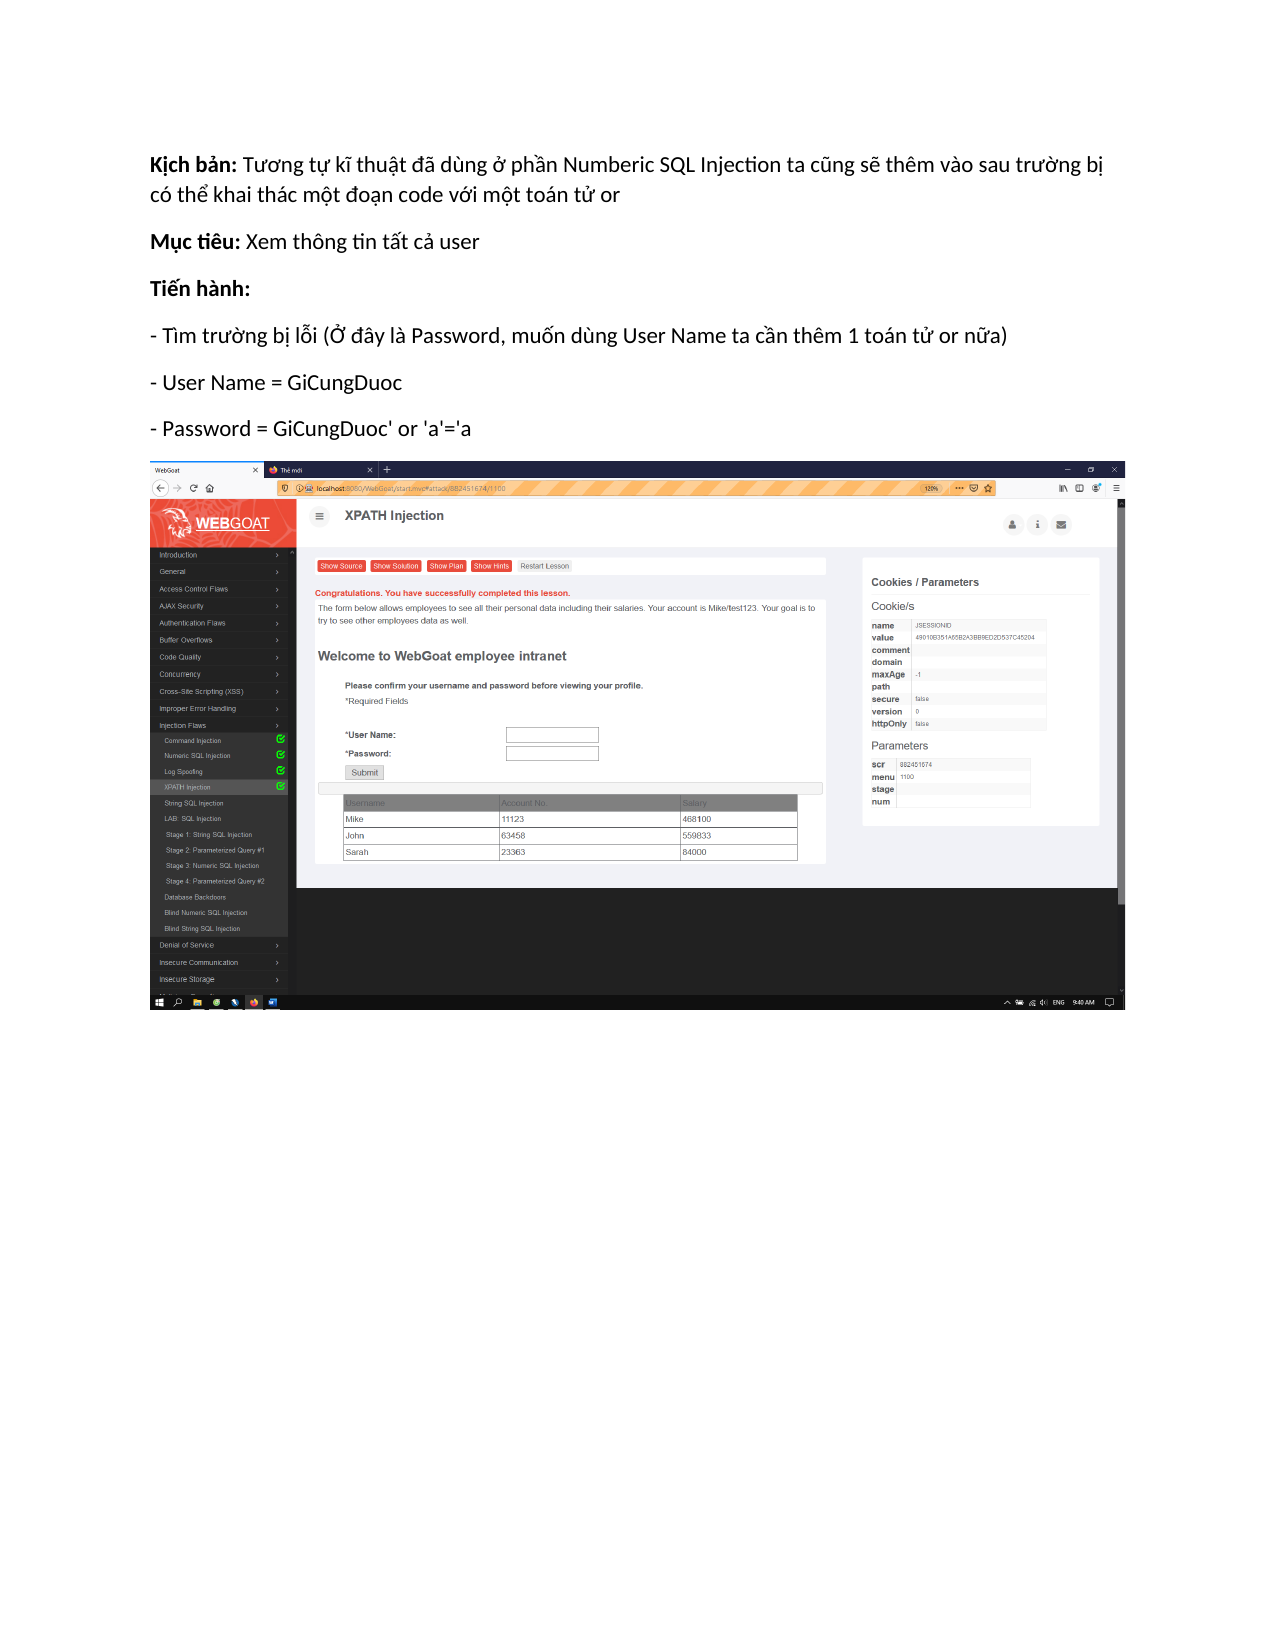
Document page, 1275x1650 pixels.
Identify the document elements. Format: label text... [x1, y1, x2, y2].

text - Password = GiCungDuoc' or 'a'='a [150, 414, 1125, 443]
text Mục tiêu: Xem thông tin tất cả user [150, 227, 1125, 255]
text - Tìm trường bị lỗi (Ở đây là Password, muốn dùng User Name ta cần thêm 1 toán tử or nữa) [150, 321, 1125, 349]
text Tiến hành: [150, 274, 1125, 302]
picture [150, 461, 1125, 1010]
text Kịch bản: Tương tự kĩ thuật đã dùng ở phần Numberic SQL Injection ta cũng sẽ thêm vào sau trường bị có thể khai thác một đoạn code với một toán tử or [150, 150, 1125, 208]
text - User Name = GiCungDuoc [150, 368, 1125, 396]
